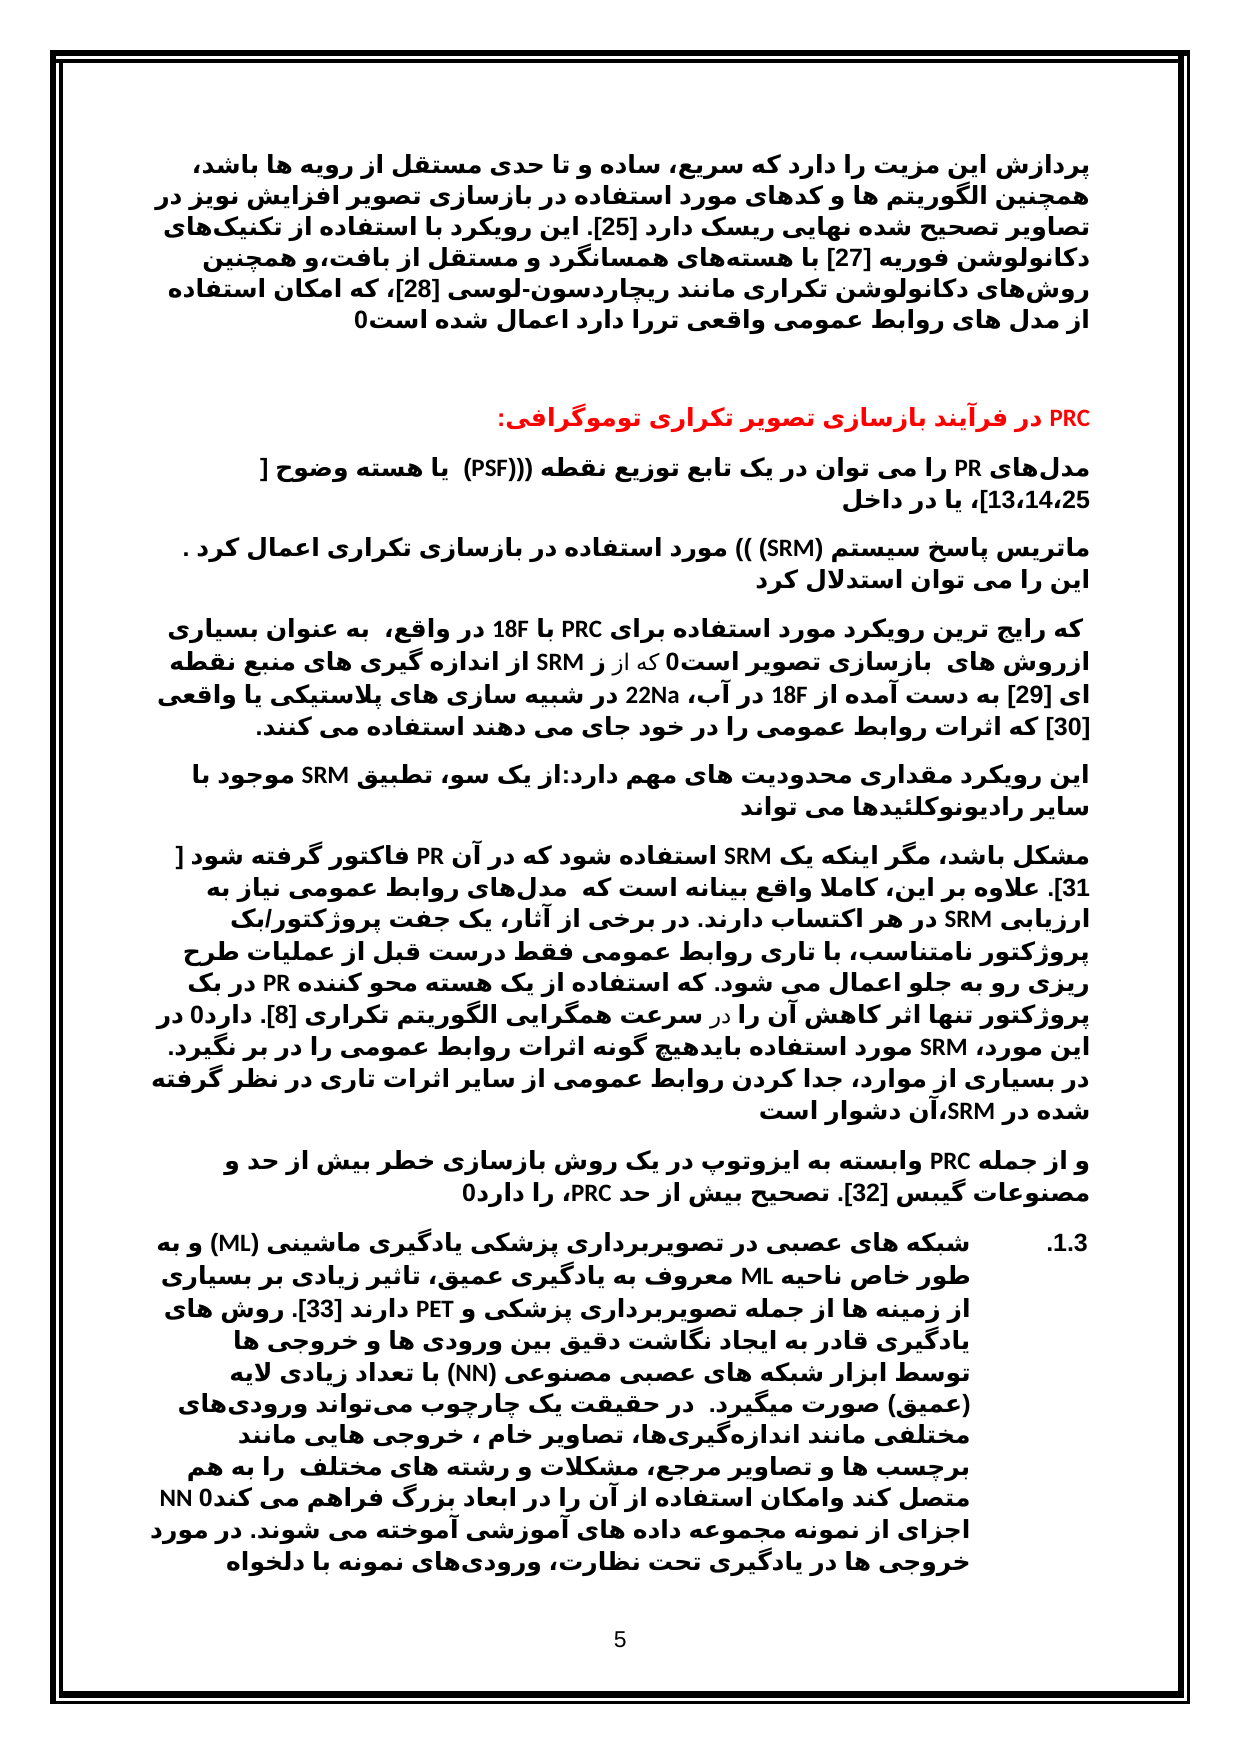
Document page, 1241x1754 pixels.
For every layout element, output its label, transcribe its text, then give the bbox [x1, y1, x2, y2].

text و از جمله PRC وابسته به ایزوتوپ در یک روش بازسازی خطر بیش از حد و مصنوعات گیبس [32]. تصحیح بیش از حد PRC، را دارد0 [150, 1145, 1090, 1208]
text مدل‌های PR را می توان در یک تابع توزیع نقطه (((PSF) یا هسته وضوح [13،14،25]، یا در داخل [150, 452, 1090, 514]
text مشکل باشد، مگر اینکه یک SRM استفاده شود که در آن PR فاکتور گرفته شود [31]. علاوه بر این، کاملا واقع بینانه است که مدل‌های روابط عمومی نیاز به ارزیابی SRM در هر اکتساب دارند. در برخی از آثار، یک جفت پروژکتور/بک پروژکتور نامتناسب، با تاری روابط عمومی فقط درست قبل از عملیات طرح ریزی رو به جلو اعمال می شود. که استفاده از یک هسته محو کننده PR در بک پروژکتور تنها اثر کاهش آن را در سرعت همگرایی الگوریتم تکراری [8]. دارد0 در این مورد، SRM مورد استفاده بایدهیچ گونه اثرات روابط عمومی را در بر نگیرد. در بسیاری از موارد، جدا کردن روابط عمومی از سایر اثرات تاری در نظر گرفته شده در SRM،آن دشوار است [150, 840, 1090, 1126]
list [150, 1227, 1046, 1575]
text PRC در فرآیند بازسازی تصویر تکراری توموگرافی: [150, 402, 1090, 433]
text ماتریس پاسخ سیستم (SRM) )) مورد استفاده در بازسازی تکراری اعمال کرد . این را می توان استدلال کرد [150, 533, 1090, 594]
text که رایج ترین رویکرد مورد استفاده برای PRC با 18F در واقع، به عنوان بسیاری ازروش های بازسازی تصویر است0 که از ز SRM از اندازه گیری های منبع نقطه ای [29] به دست آمده از 18F در آب، 22Na در شبیه سازی های پلاستیکی یا واقعی [30] که اثرات روابط عمومی را در خود جای می دهند استفاده می کنند. [150, 613, 1090, 740]
text این رویکرد مقداری محدودیت های مهم دارد:از یک سو، تطبیق SRM موجود با سایر رادیونوکلئیدها می تواند [150, 759, 1090, 821]
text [150, 150, 1090, 334]
